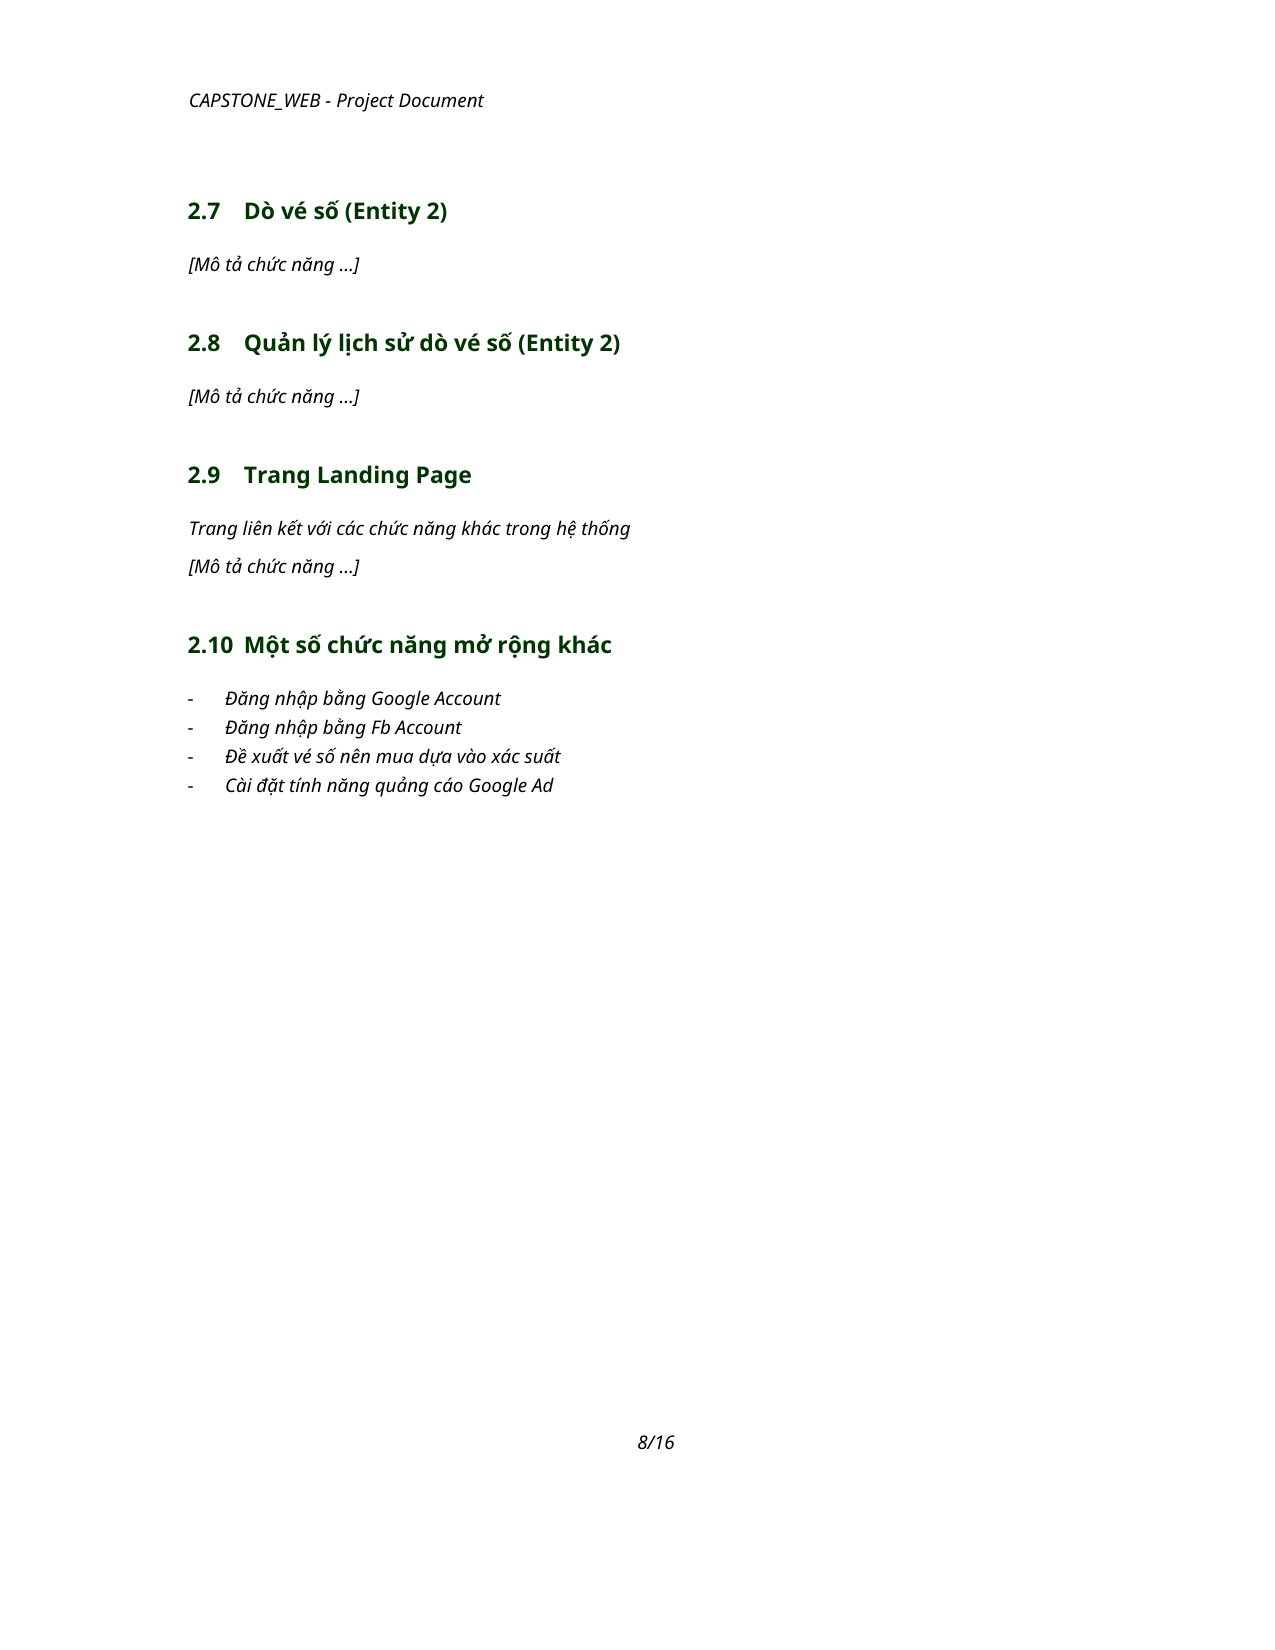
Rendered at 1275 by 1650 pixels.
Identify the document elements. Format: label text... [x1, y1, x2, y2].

list Cài đặt tính năng quảng cáo Google Ad [187, 773, 1125, 798]
text [Mô tả chức năng …] [188, 252, 1125, 277]
text [Mô tả chức năng …] [188, 553, 1125, 579]
list Đăng nhập bằng Fb Account [187, 714, 1125, 740]
subtitle Dò vé số (Entity 2) [187, 195, 1125, 227]
subtitle Một số chức năng mở rộng khác [187, 629, 1125, 660]
subtitle Quản lý lịch sử dò vé số (Entity 2) [187, 327, 1125, 358]
list Đăng nhập bằng Google Account [187, 685, 1125, 710]
text [Mô tả chức năng …] [188, 383, 1125, 409]
list Đề xuất vé số nên mua dựa vào xác suất [187, 743, 1125, 769]
subtitle Trang Landing Page [187, 459, 1125, 490]
text Trang liên kết với các chức năng khác trong hệ thống [188, 515, 1125, 541]
